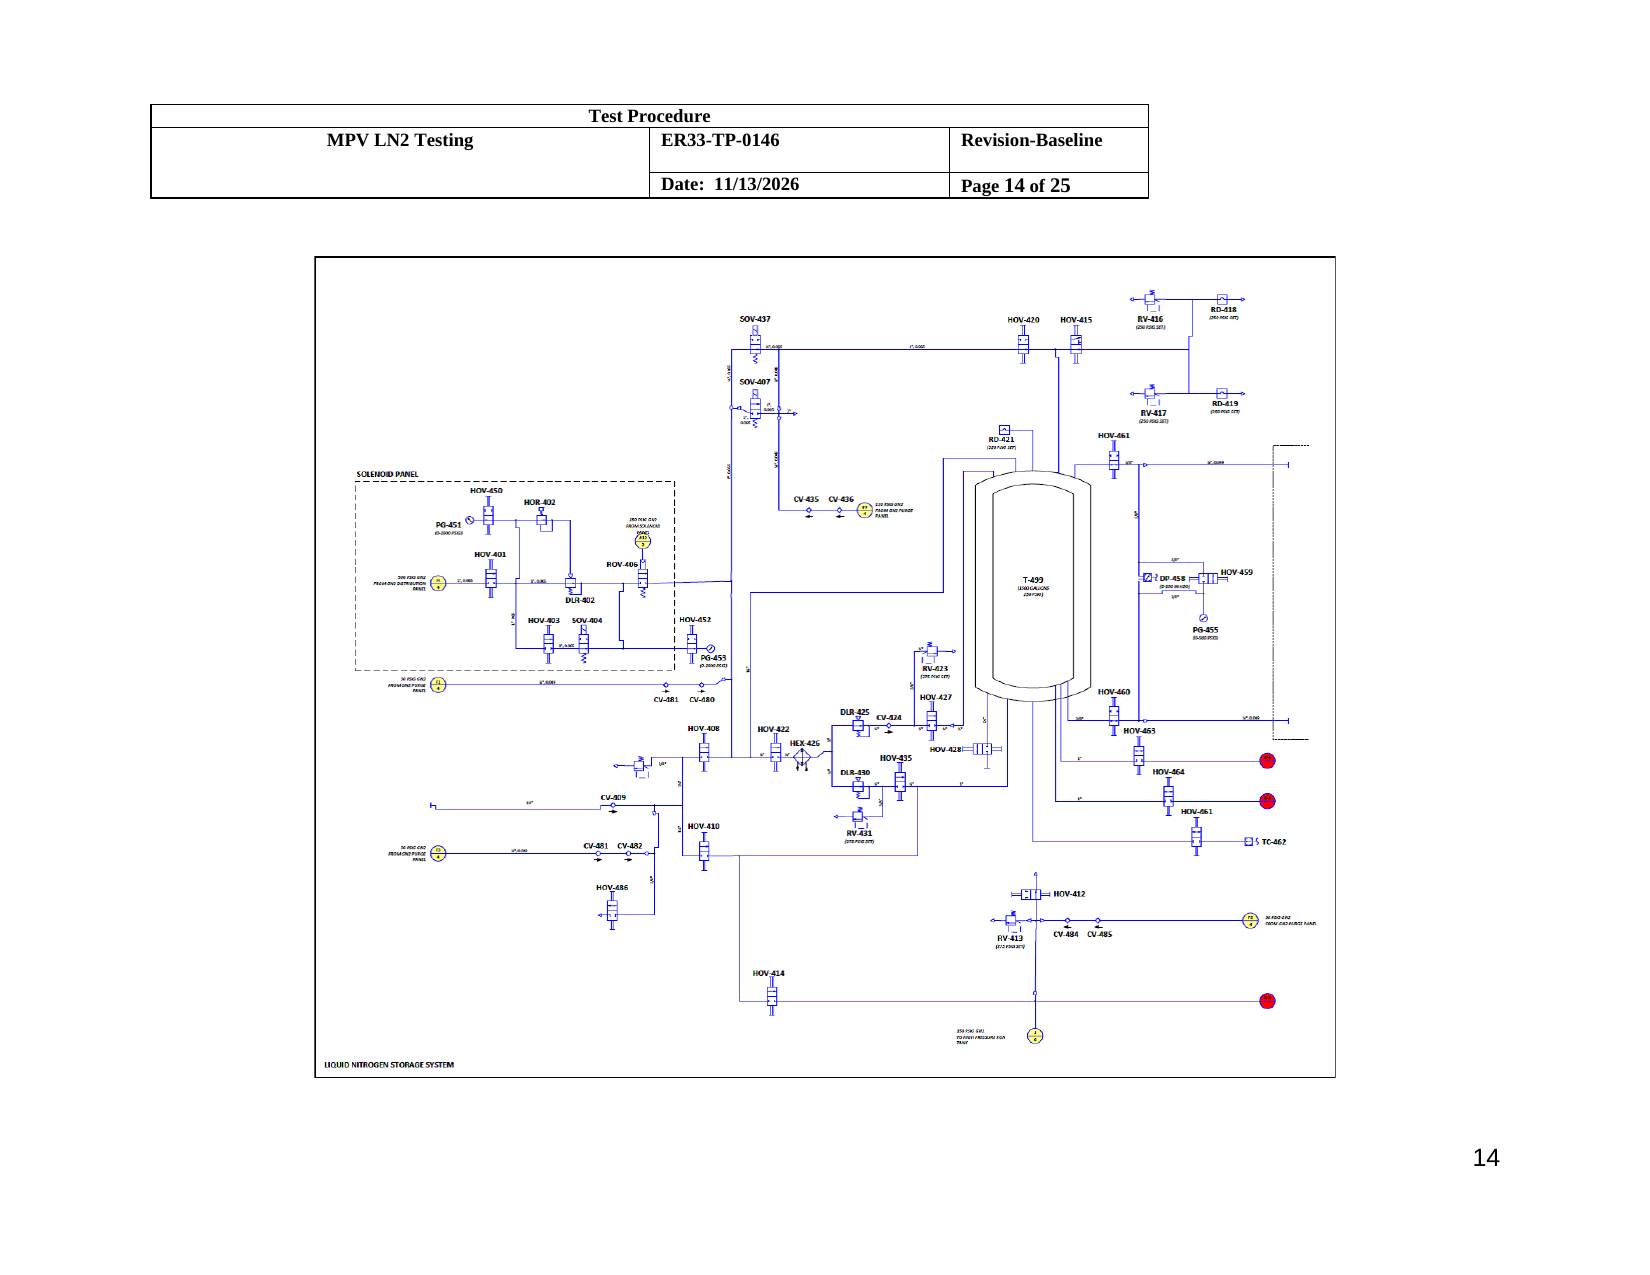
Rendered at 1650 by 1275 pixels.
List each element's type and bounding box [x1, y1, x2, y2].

picture [314, 256, 1336, 1078]
